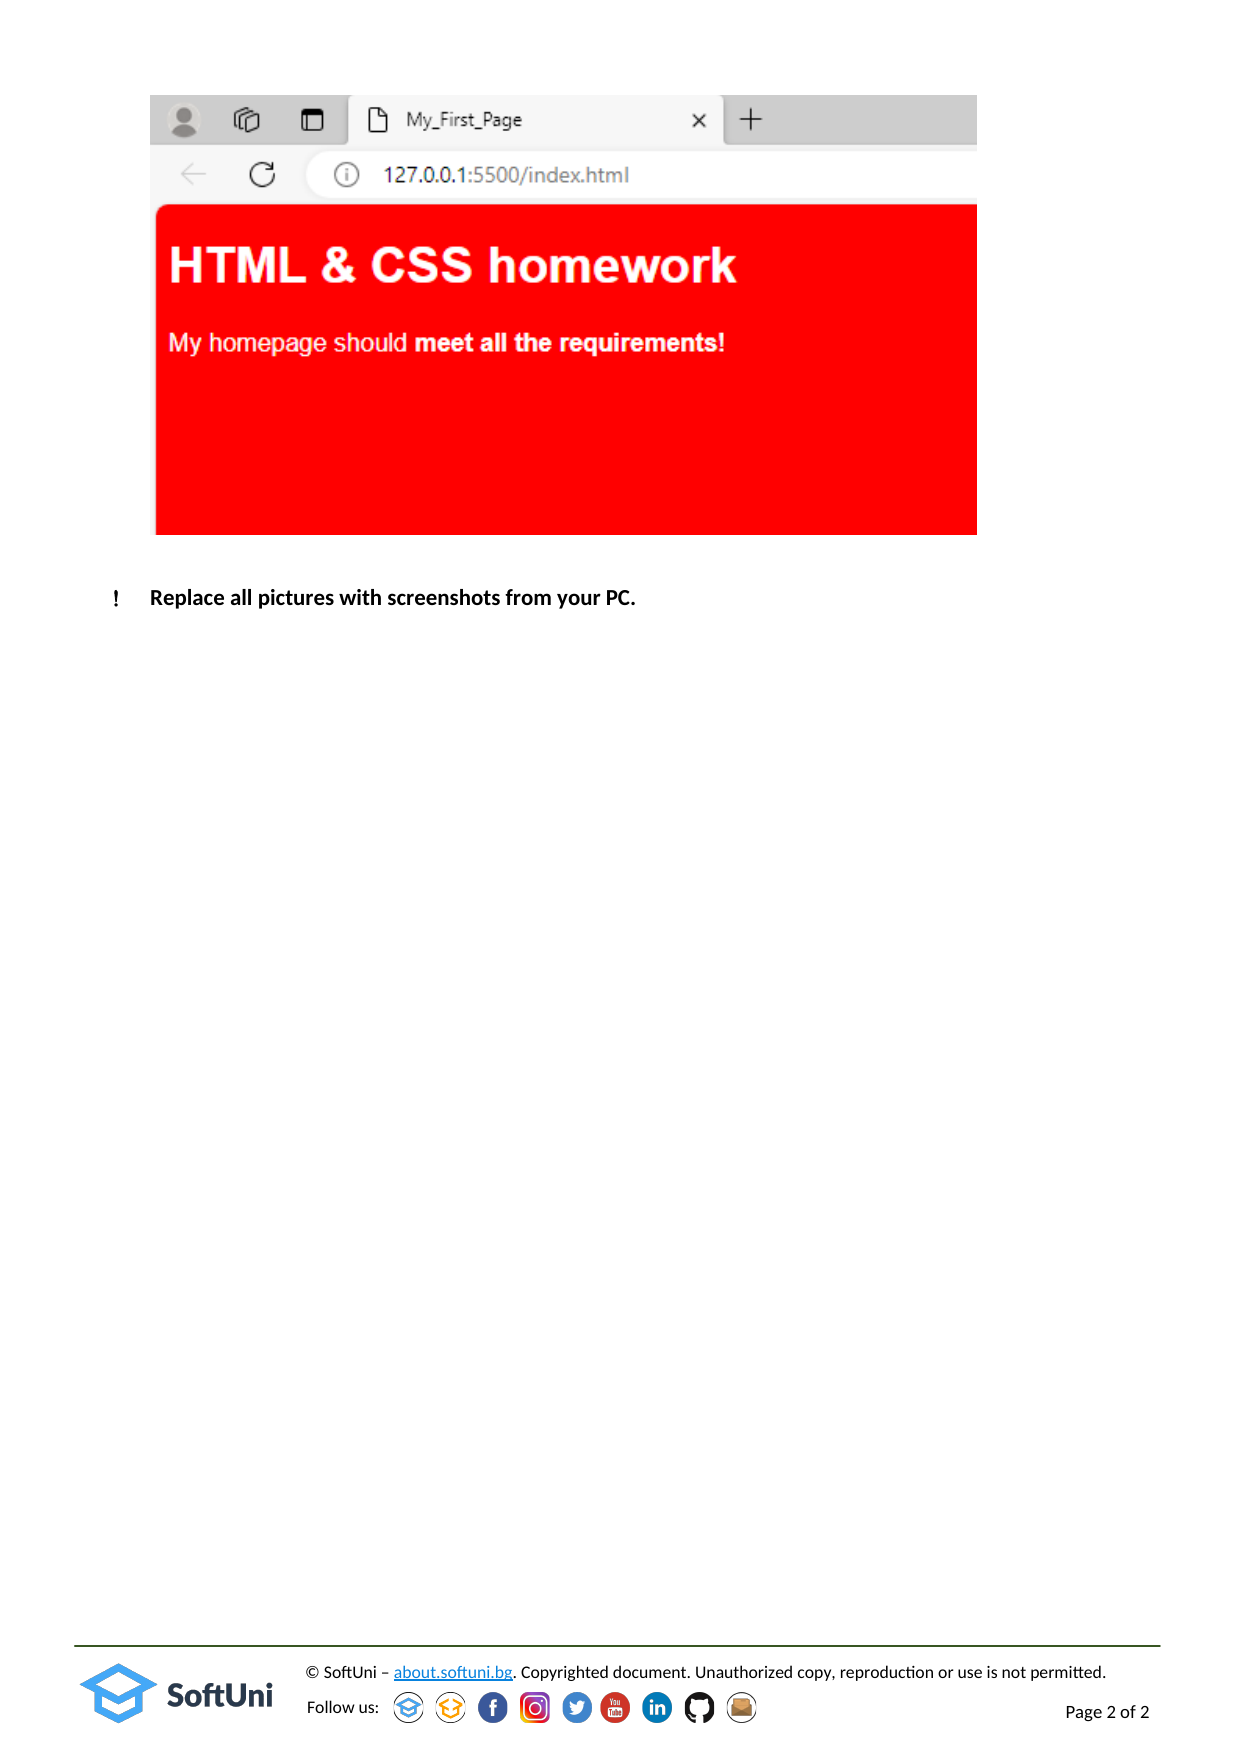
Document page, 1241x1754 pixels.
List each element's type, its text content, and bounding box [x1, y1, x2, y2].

picture [656, 1705, 665, 1714]
picture [726, 1692, 757, 1723]
picture [663, 1692, 672, 1701]
picture [642, 1692, 651, 1701]
picture [642, 1714, 651, 1723]
picture [150, 95, 977, 535]
picture [478, 1692, 508, 1723]
picture [520, 1692, 550, 1723]
picture [600, 1692, 630, 1723]
picture [562, 1692, 592, 1723]
picture [393, 1692, 424, 1723]
picture [73, 1658, 279, 1729]
picture [663, 1714, 672, 1723]
picture [435, 1692, 466, 1723]
list Replace all pictures with screenshots from your PC. [112, 583, 1165, 612]
picture [684, 1692, 715, 1723]
